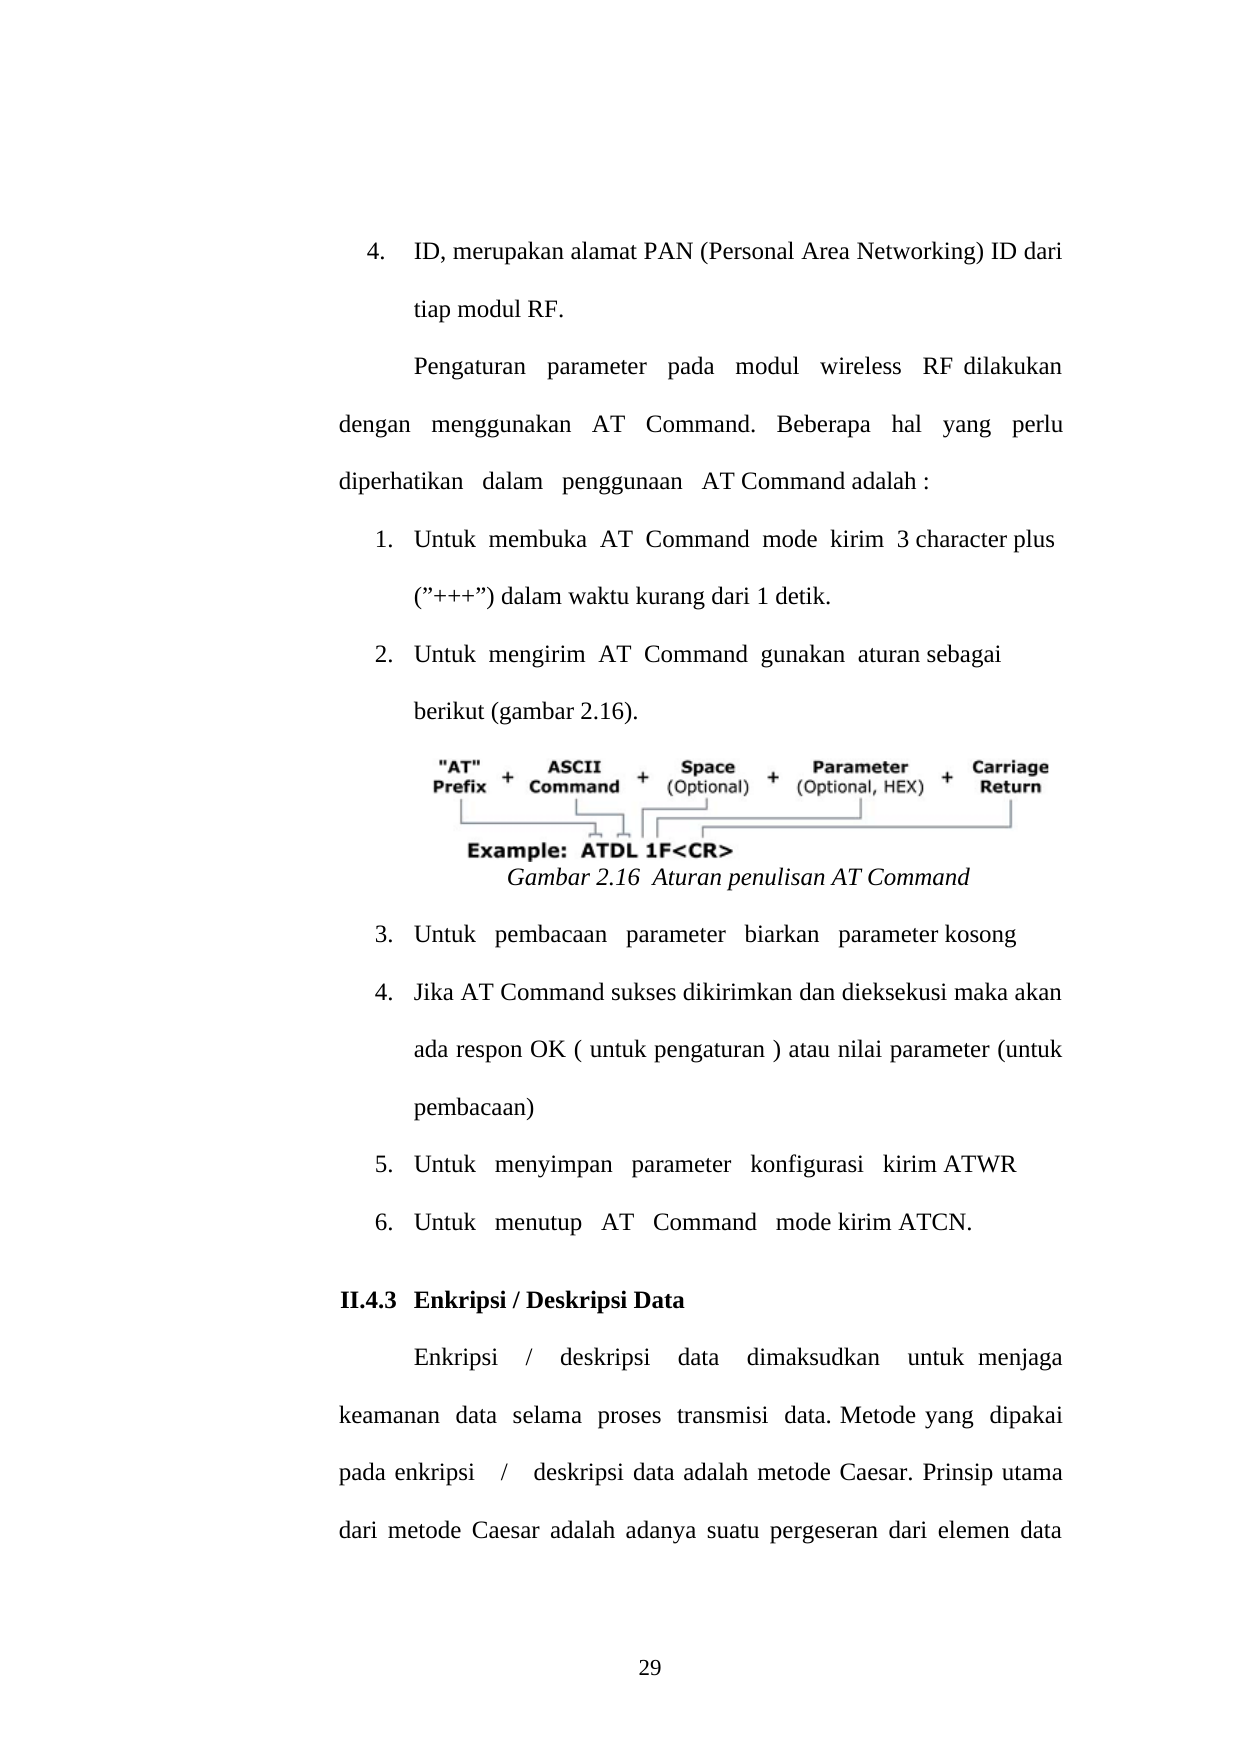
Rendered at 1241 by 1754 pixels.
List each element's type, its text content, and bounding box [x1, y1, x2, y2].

list Gambar 2.16 Aturan penulisan AT Command [413, 862, 1063, 890]
list Untuk menyimpan parameter konfigurasi kirim ATWR [384, 1149, 1063, 1178]
subtitle Enkripsi / Deskripsi Data [340, 1285, 1063, 1314]
list Jika AT Command sukses dikirimkan dan dieksekusi maka akan ada respon OK ( untuk pengaturan ) atau nilai parameter (untuk pembacaan) [384, 977, 1063, 1120]
list Untuk pembacaan parameter biarkan parameter kosong [384, 919, 1063, 948]
list Untuk menutup AT Command mode kirim ATCN. [384, 1207, 1063, 1235]
list Untuk membuka AT Command mode kirim 3 character plus (”+++”) dalam waktu kurang dari 1 detik. [384, 524, 1063, 610]
list Untuk mengirim AT Command gunakan aturan sebagai berikut (gambar 2.16). [384, 639, 1063, 725]
picture [423, 753, 1054, 862]
list ID, merupakan alamat PAN (Personal Area Networking) ID dari tiap modul RF. [376, 236, 1063, 322]
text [338, 1342, 1063, 1544]
text Pengaturan parameter pada modul wireless RF dilakukan dengan menggunakan AT Command. Beberapa hal yang perlu diperhatikan dalam penggunaan AT Command adalah : [338, 351, 1063, 495]
